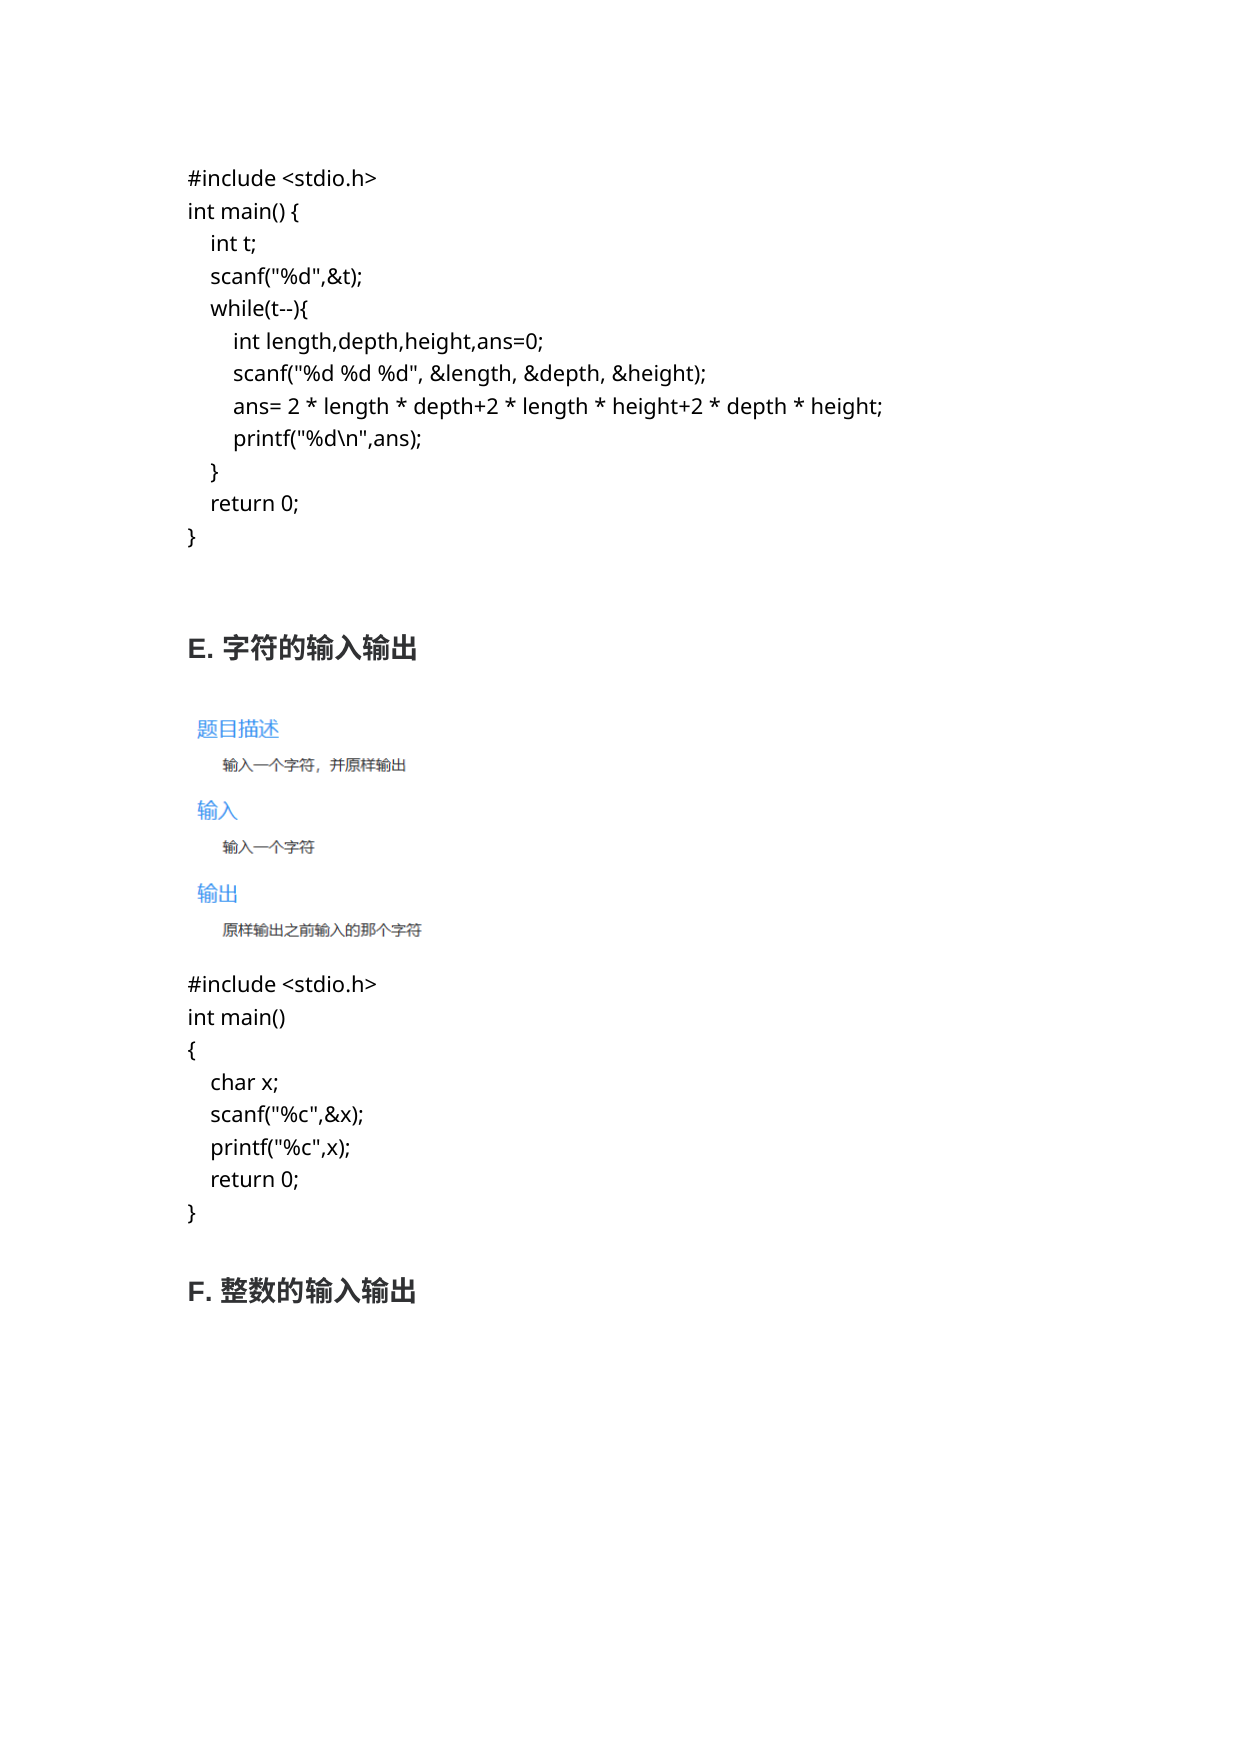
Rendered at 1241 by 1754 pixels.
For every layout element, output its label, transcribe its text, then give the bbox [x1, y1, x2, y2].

text int length,depth,height,ans=0; [187, 324, 1053, 357]
text int t; [187, 227, 1053, 259]
text while(t--){ [187, 292, 1053, 324]
text { [187, 1033, 1053, 1065]
subtitle F. 整数的输入输出 [187, 1257, 1053, 1322]
picture [187, 707, 1053, 952]
text } [187, 1195, 1053, 1228]
text int main() [187, 1000, 1053, 1033]
text char x; [187, 1065, 1053, 1098]
text scanf("%d",&t); [187, 259, 1053, 292]
text scanf("%d %d %d", &length, &depth, &height); [187, 357, 1053, 389]
text scanf("%c",&x); [187, 1098, 1053, 1130]
text #include <stdio.h> [187, 968, 1053, 1000]
text } [187, 519, 1053, 552]
subtitle E. 字符的输入输出 [187, 614, 1053, 679]
text } [187, 454, 1053, 487]
text printf("%c",x); [187, 1130, 1053, 1163]
text return 0; [187, 487, 1053, 519]
text printf("%d\n",ans); [187, 422, 1053, 454]
text #include <stdio.h> [187, 162, 1053, 194]
text return 0; [187, 1163, 1053, 1195]
text ans= 2 * length * depth+2 * length * height+2 * depth * height; [187, 389, 1053, 422]
text int main() { [187, 194, 1053, 227]
